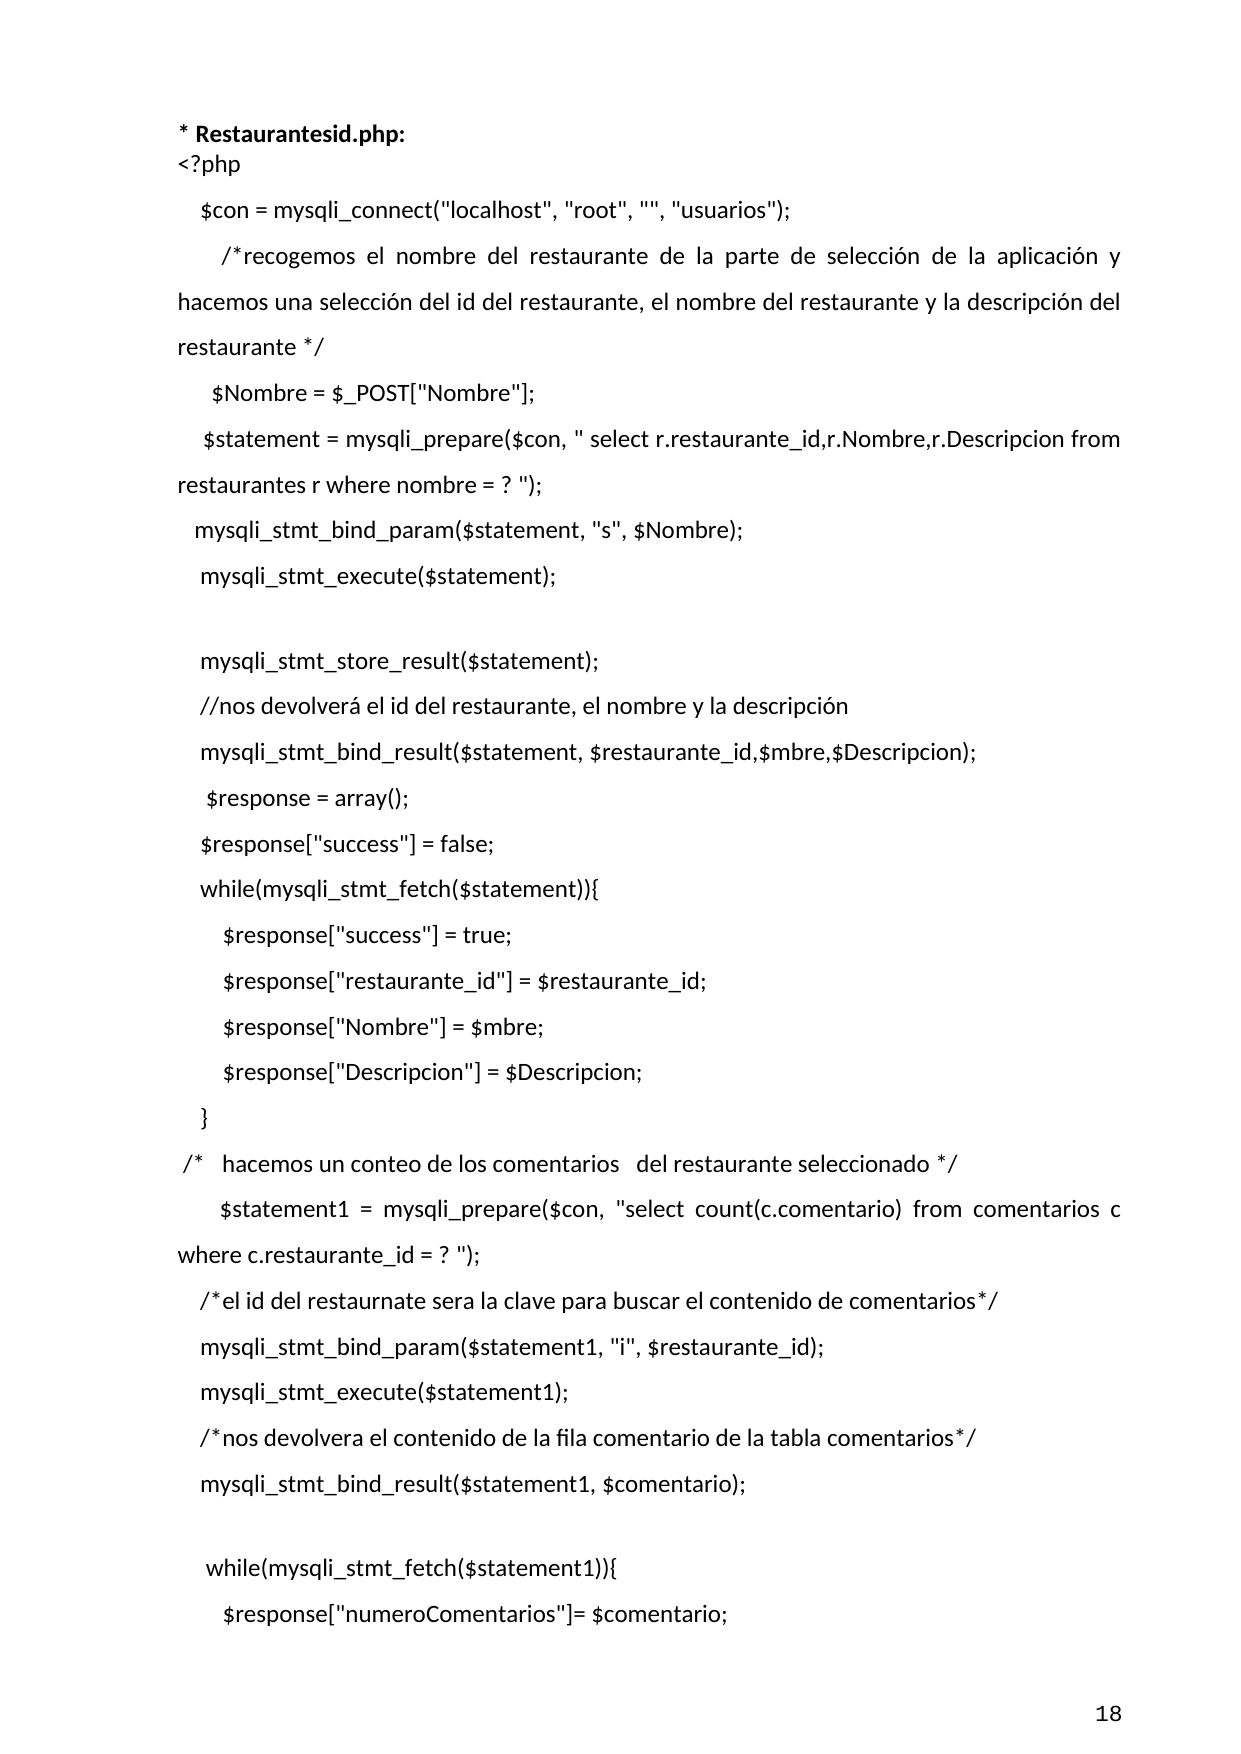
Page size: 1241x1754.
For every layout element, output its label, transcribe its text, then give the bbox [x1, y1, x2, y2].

text mysqli_stmt_bind_param($statement, "s", $Nombre); [177, 514, 1122, 545]
text /* hacemos un conteo de los comentarios del restaurante seleccionado */ [177, 1148, 1122, 1178]
subtitle * Restaurantesid.php: [177, 118, 1122, 149]
text /*el id del restaurnate sera la clave para buscar el contenido de comentarios*/ [177, 1285, 1122, 1316]
text mysqli_stmt_bind_result($statement1, $comentario); [177, 1468, 1122, 1498]
text //nos devolverá el id del restaurante, el nombre y la descripción [177, 691, 1122, 721]
text $con = mysqli_connect("localhost", "root", "", "usuarios"); [177, 194, 1122, 225]
text mysqli_stmt_execute($statement); [177, 560, 1122, 591]
text $response["success"] = false; [177, 828, 1122, 858]
text $response["success"] = true; [177, 919, 1122, 950]
text mysqli_stmt_bind_result($statement, $restaurante_id,$mbre,$Descripcion); [177, 736, 1122, 767]
text /*recogemos el nombre del restaurante de la parte de selección de la aplicación y hacemos una selección del id del restaurante, el nombre del restaurante y la descripción del restaurante */ [177, 240, 1122, 362]
text $response["restaurante_id"] = $restaurante_id; [177, 965, 1122, 995]
text $response["Descripcion"] = $Descripcion; [177, 1056, 1122, 1087]
text while(mysqli_stmt_fetch($statement1)){ [177, 1552, 1122, 1583]
text } [177, 1102, 1122, 1133]
text mysqli_stmt_execute($statement1); [177, 1376, 1122, 1407]
text $response["numeroComentarios"]= $comentario; [177, 1598, 1122, 1629]
text $Nombre = $_POST["Nombre"]; [177, 377, 1122, 408]
text <?php [177, 149, 1122, 179]
text mysqli_stmt_store_result($statement); [177, 645, 1122, 675]
text mysqli_stmt_bind_param($statement1, "i", $restaurante_id); [177, 1331, 1122, 1361]
text while(mysqli_stmt_fetch($statement)){ [177, 873, 1122, 904]
text $response = array(); [177, 782, 1122, 812]
text $response["Nombre"] = $mbre; [177, 1011, 1122, 1041]
text /*nos devolvera el contenido de la fila comentario de la tabla comentarios*/ [177, 1422, 1122, 1453]
text $statement1 = mysqli_prepare($con, "select count(c.comentario) from comentarios c where c.restaurante_id = ? "); [177, 1193, 1122, 1270]
text $statement = mysqli_prepare($con, " select r.restaurante_id,r.Nombre,r.Descripcion from restaurantes r where nombre = ? "); [177, 423, 1122, 499]
